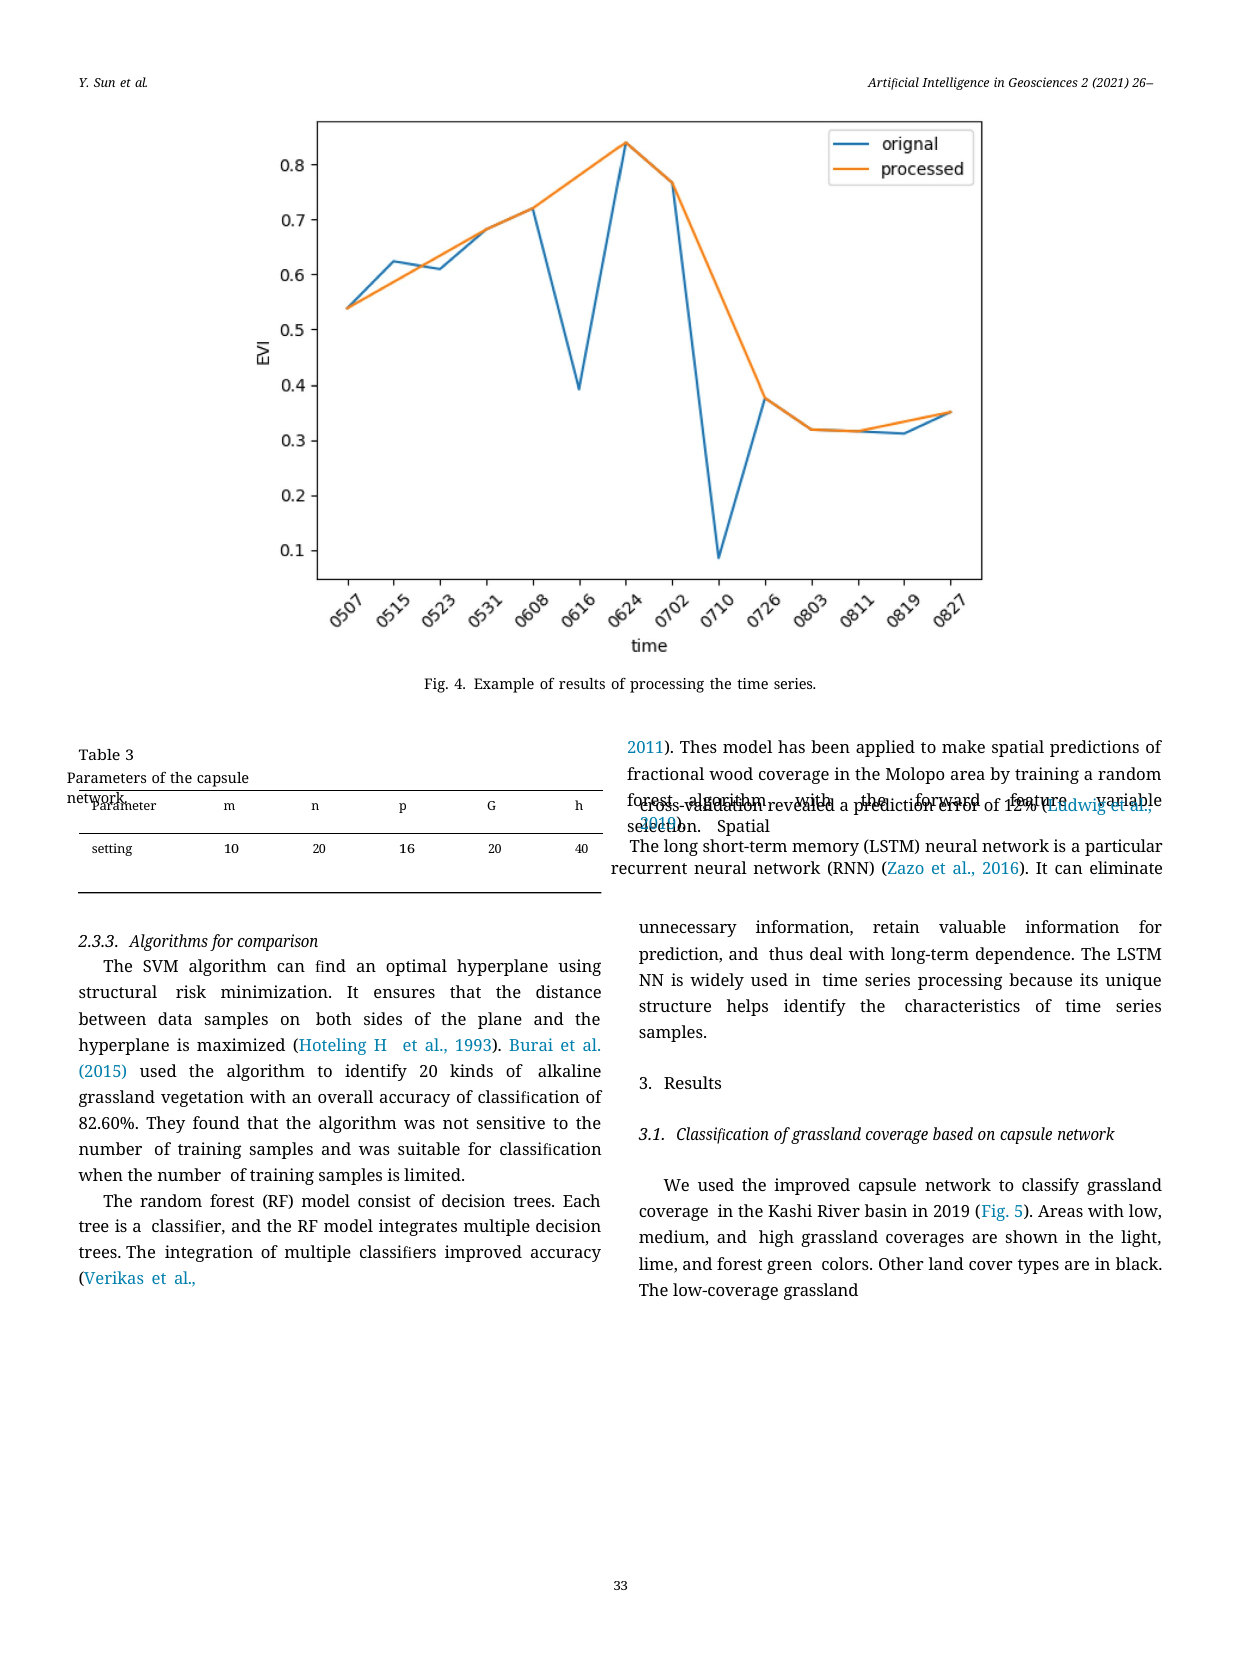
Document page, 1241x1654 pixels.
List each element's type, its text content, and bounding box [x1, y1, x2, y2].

text The random forest (RF) model consist of decision trees. Each tree is a classifier, and the RF model integrates multiple decision trees. The integration of multiple classifiers improved accuracy (Verikas et al., [78, 1189, 601, 1289]
text The SVM algorithm can find an optimal hyperplane using structural risk minimization. It ensures that the distance between data samples on both sides of the plane and the hyperplane is maximized (Hoteling H et al., 1993). Burai et al. (2015) used the algorithm to identify 20 kinds of alkaline grassland vegetation with an overall accuracy of classification of 82.60%. They found that the algorithm was not sensitive to the number of training samples and was suitable for classification when the number of training samples is limited. [78, 955, 601, 1186]
list Classification of grassland coverage based on capsule network [638, 1123, 1178, 1146]
text unnecessary information, retain valuable information for prediction, and thus deal with long-term dependence. The LSTM NN is widely used in time series processing because its unique structure helps identify the characteristics of time series samples. [638, 916, 1162, 1043]
picture [90, 1272, 95, 1281]
text Fig. 4. Example of results of processing the time series. [67, 674, 1174, 694]
text Parameters of the capsule network. [67, 768, 314, 807]
list Algorithms for comparison [78, 930, 605, 952]
picture [255, 118, 984, 653]
text We used the improved capsule network to classify grassland coverage in the Kashi River basin in 2019 (Fig. 5). Areas with low, medium, and high grassland coverages are shown in the light, lime, and forest green colors. Other land cover types are in black. The low-coverage grassland [638, 1174, 1162, 1301]
list Results [638, 1072, 1178, 1095]
picture [113, 1065, 120, 1071]
picture [1015, 1205, 1022, 1211]
text 2011). Thes model has been applied to make spatial predictions of fractional wood coverage in the Molopo area by training a random forest algorithm with the forward feature variable selection. Spatial [627, 736, 1162, 837]
text Table 3 [78, 744, 314, 764]
